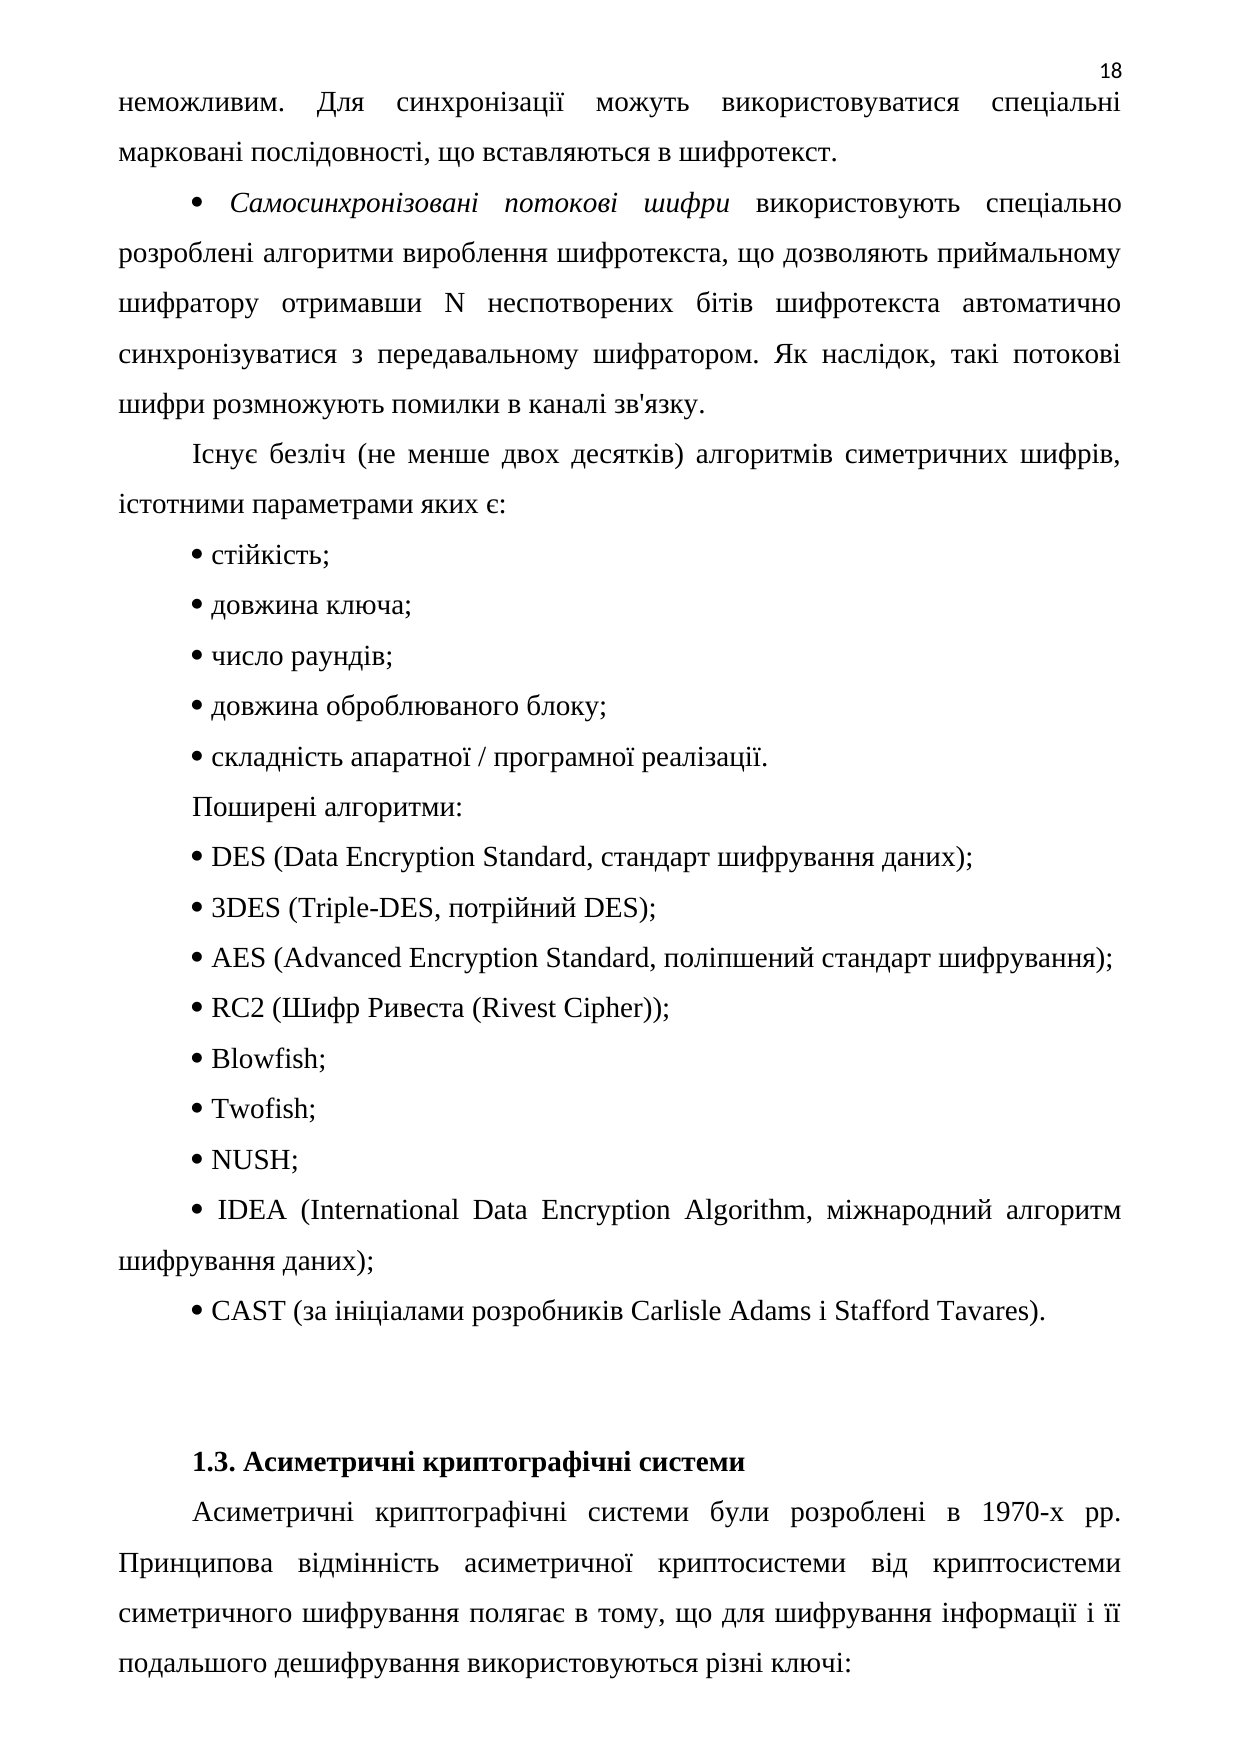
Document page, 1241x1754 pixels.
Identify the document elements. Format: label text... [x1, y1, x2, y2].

text Поширені алгоритми: [118, 789, 1122, 823]
text Асиметричні криптографічні системи були розроблені в 1970-х рр. Принципова відмінність асиметричної криптосистеми від криптосистеми симетричного шифрування полягає в тому, що для шифрування інформації і її подальшого дешифрування використовуються різні ключі: [118, 1494, 1122, 1679]
text CAST (за ініціалами розробників Carlisle Adams і Stafford Tavares). [118, 1293, 1122, 1327]
text 1.3. Асиметричні криптографічні системи [118, 1444, 1122, 1478]
text AES (Advanced Encryption Standard, поліпшений стандарт шифрування); [118, 940, 1122, 974]
text стійкість; [118, 537, 1122, 571]
text Blowfish; [118, 1041, 1122, 1075]
text Самосинхронізовані потокові шифри використовують спеціально розроблені алгоритми вироблення шифротекста, що дозволяють приймальному шифратору отримавши N неспотворених бітів шифротекста автоматично синхронізуватися з передавальному шифратором. Як наслідок, такі потокові шифри розмножують помилки в каналі зв'язку. [118, 185, 1122, 419]
text довжина ключа; [118, 587, 1122, 621]
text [118, 84, 1122, 168]
text RC2 (Шифр Ривеста (Rivest Cipher)); [118, 991, 1122, 1024]
text Twofish; [118, 1091, 1122, 1125]
text IDEA (International Data Encryption Algorithm, міжнародний алгоритм шифрування даних); [118, 1192, 1122, 1276]
text 3DES (Triple-DES, потрійний DES); [118, 890, 1122, 923]
text довжина оброблюваного блоку; [118, 688, 1122, 722]
text NUSH; [118, 1142, 1122, 1176]
text DES (Data Encryption Standard, стандарт шифрування даних); [118, 839, 1122, 873]
text складність апаратної / програмної реалізації. [118, 739, 1122, 772]
text число раундів; [118, 638, 1122, 671]
text Існує безліч (не менше двох десятків) алгоритмів симетричних шифрів, істотними параметрами яких є: [118, 436, 1122, 520]
